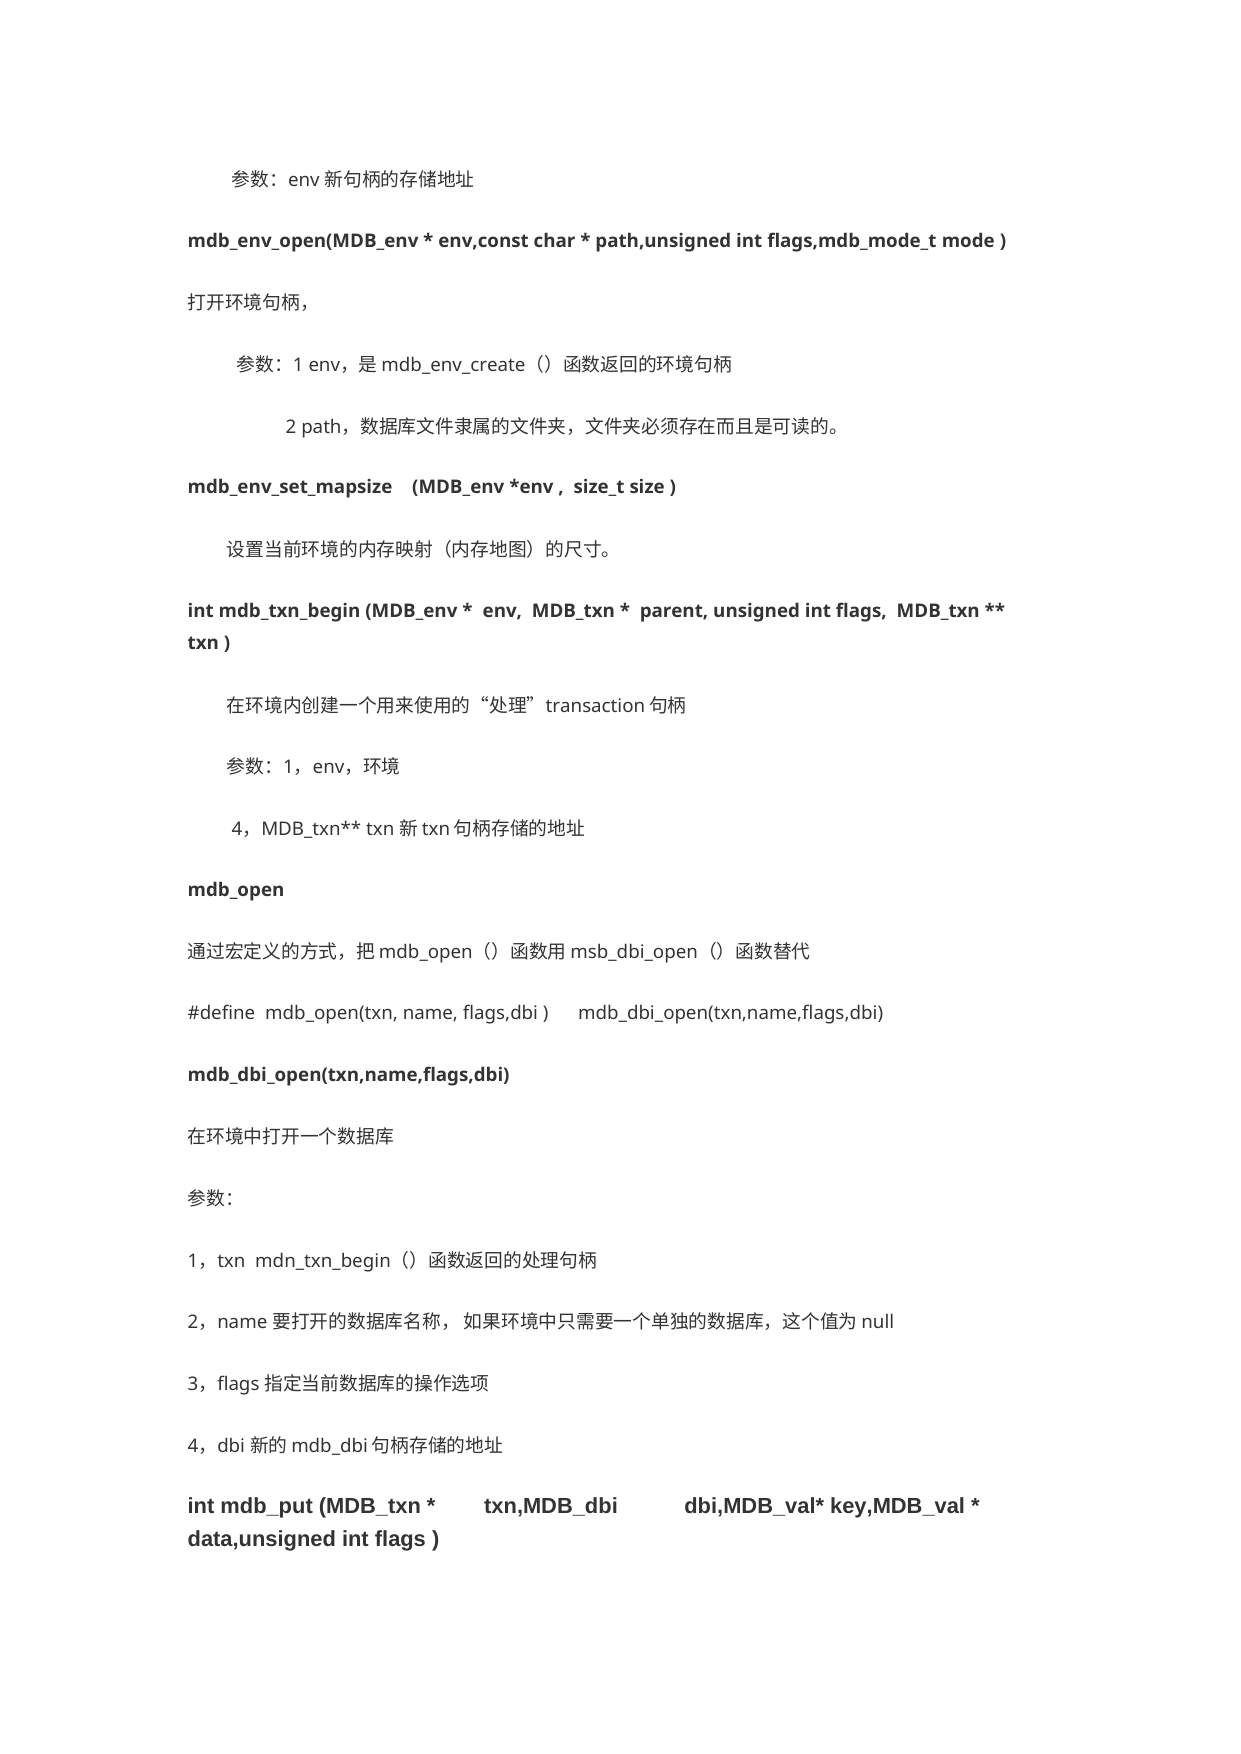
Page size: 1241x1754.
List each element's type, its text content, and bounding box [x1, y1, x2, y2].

text 设置当前环境的内存映射（内存地图）的尺寸。 [187, 532, 1053, 564]
text mdb_env_open(MDB_env * env,const char * path,unsigned int flags,mdb_mode_t mode ) [187, 224, 1053, 256]
text 参数：1，env，环境 [187, 749, 1053, 782]
text int mdb_put (MDB_txn * txn,MDB_dbi dbi,MDB_val* key,MDB_val * data,unsigned int flags ) [187, 1489, 1053, 1554]
text 4，dbi 新的mdb_dbi句柄存储的地址 [187, 1428, 1053, 1460]
text mdb_env_set_mapsize (MDB_env *env , size_t size ) [187, 470, 1053, 503]
text 通过宏定义的方式，把mdb_open（）函数用msb_dbi_open（）函数替代 [187, 934, 1053, 967]
text 3，flags 指定当前数据库的操作选项 [187, 1366, 1053, 1399]
text 在环境中打开一个数据库 [187, 1119, 1053, 1152]
text 1，txn mdn_txn_begin（）函数返回的处理句柄 [187, 1243, 1053, 1275]
text 打开环境句柄， [187, 285, 1053, 318]
text 在环境内创建一个用来使用的“处理”transaction句柄 [187, 688, 1053, 720]
text 参数： [187, 1181, 1053, 1214]
text 2，name 要打开的数据库名称， 如果环境中只需要一个单独的数据库，这个值为null [187, 1304, 1053, 1337]
text 参数：env 新句柄的存储地址 [187, 162, 1053, 194]
text mdb_open [187, 873, 1053, 905]
text int mdb_txn_begin (MDB_env * env, MDB_txn * parent, unsigned int flags, MDB_txn ** txn ) [187, 594, 1053, 659]
text 参数：1 env，是mdb_env_create（）函数返回的环境句柄 [187, 347, 1053, 379]
text 4，MDB_txn** txn 新txn句柄存储的地址 [187, 811, 1053, 844]
text #define mdb_open(txn, name, flags,dbi ) mdb_dbi_open(txn,name,flags,dbi) [187, 996, 1053, 1029]
text mdb_dbi_open(txn,name,flags,dbi) [187, 1058, 1053, 1090]
text 2 path，数据库文件隶属的文件夹，文件夹必须存在而且是可读的。 [187, 409, 1053, 441]
